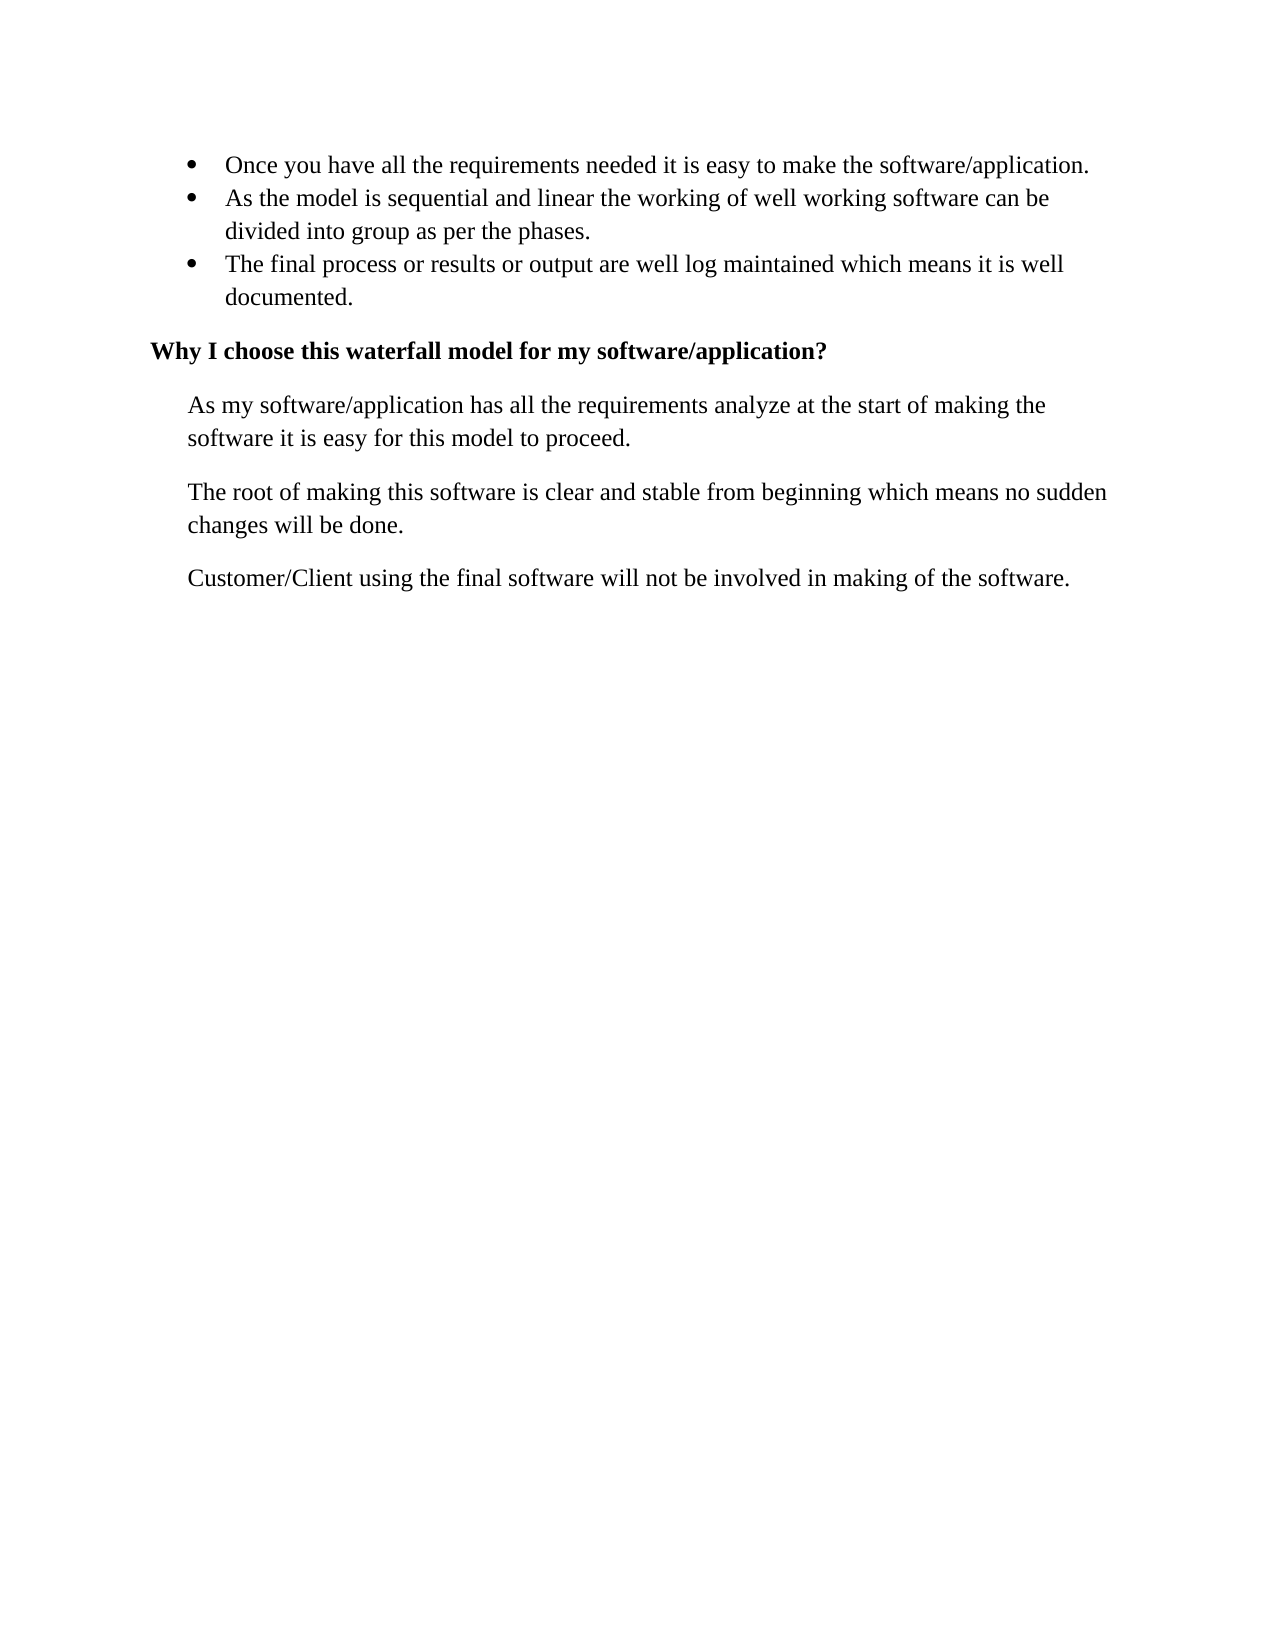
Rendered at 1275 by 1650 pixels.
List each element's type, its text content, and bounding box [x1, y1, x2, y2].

text Customer/Client using the final software will not be involved in making of the software. [187, 563, 1125, 592]
text The root of making this software is clear and stable from beginning which means no sudden changes will be done. [187, 477, 1125, 538]
text As my software/application has all the requirements analyze at the start of making the software it is easy for this model to proceed. [187, 390, 1125, 452]
list The final process or results or output are well log maintained which means it is well documented. [187, 249, 1125, 311]
list As the model is sequential and linear the working of well working software can be divided into group as per the phases. [187, 183, 1125, 245]
text Why I choose this waterfall model for my software/application? [150, 336, 1125, 365]
list Once you have all the requirements needed it is easy to make the software/application. [187, 150, 1125, 179]
